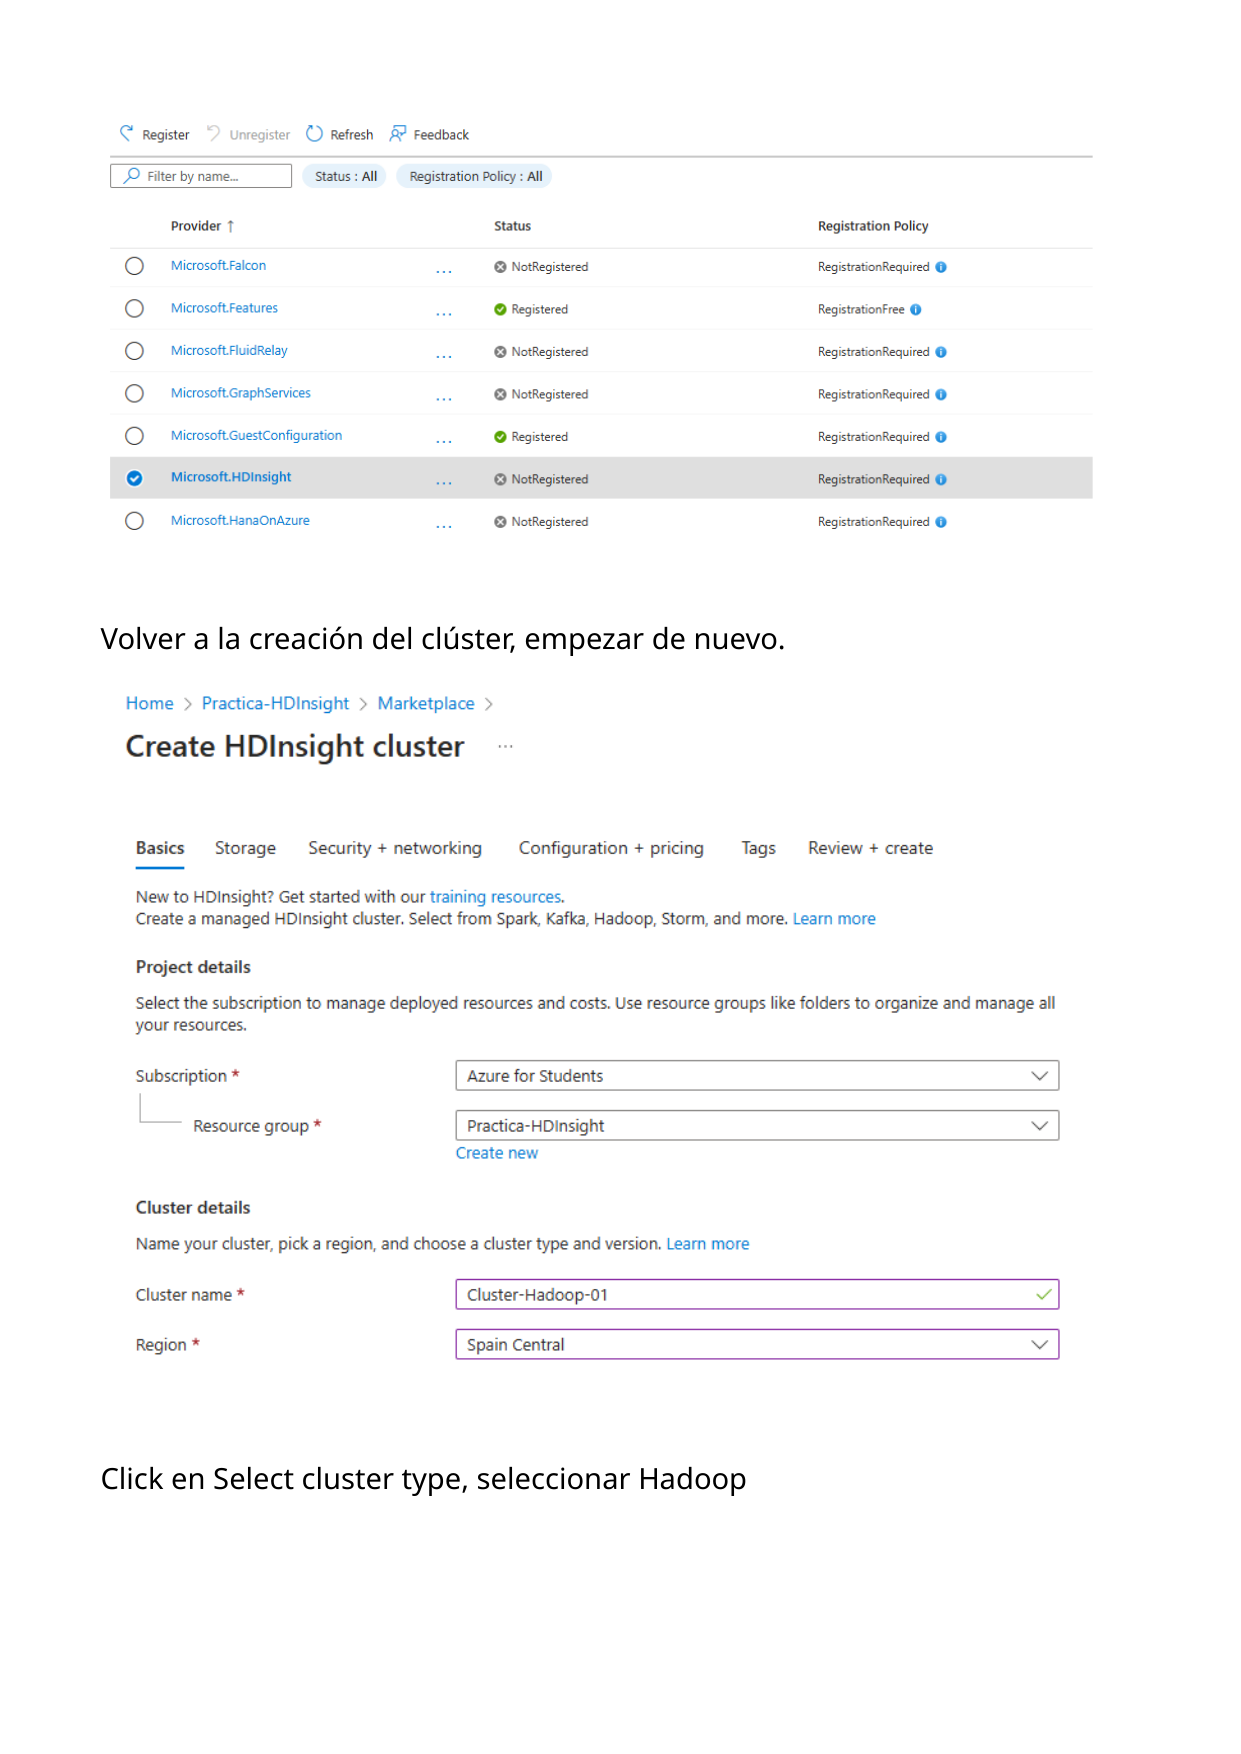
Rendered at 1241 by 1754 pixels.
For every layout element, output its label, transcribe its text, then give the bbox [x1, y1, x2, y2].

text Click en Select cluster type, seleccionar Hadoop [100, 1459, 1093, 1498]
picture [100, 100, 1093, 534]
text Volver a la creación del clúster, empezar de nuevo. [100, 618, 1093, 658]
picture [100, 680, 1093, 1375]
